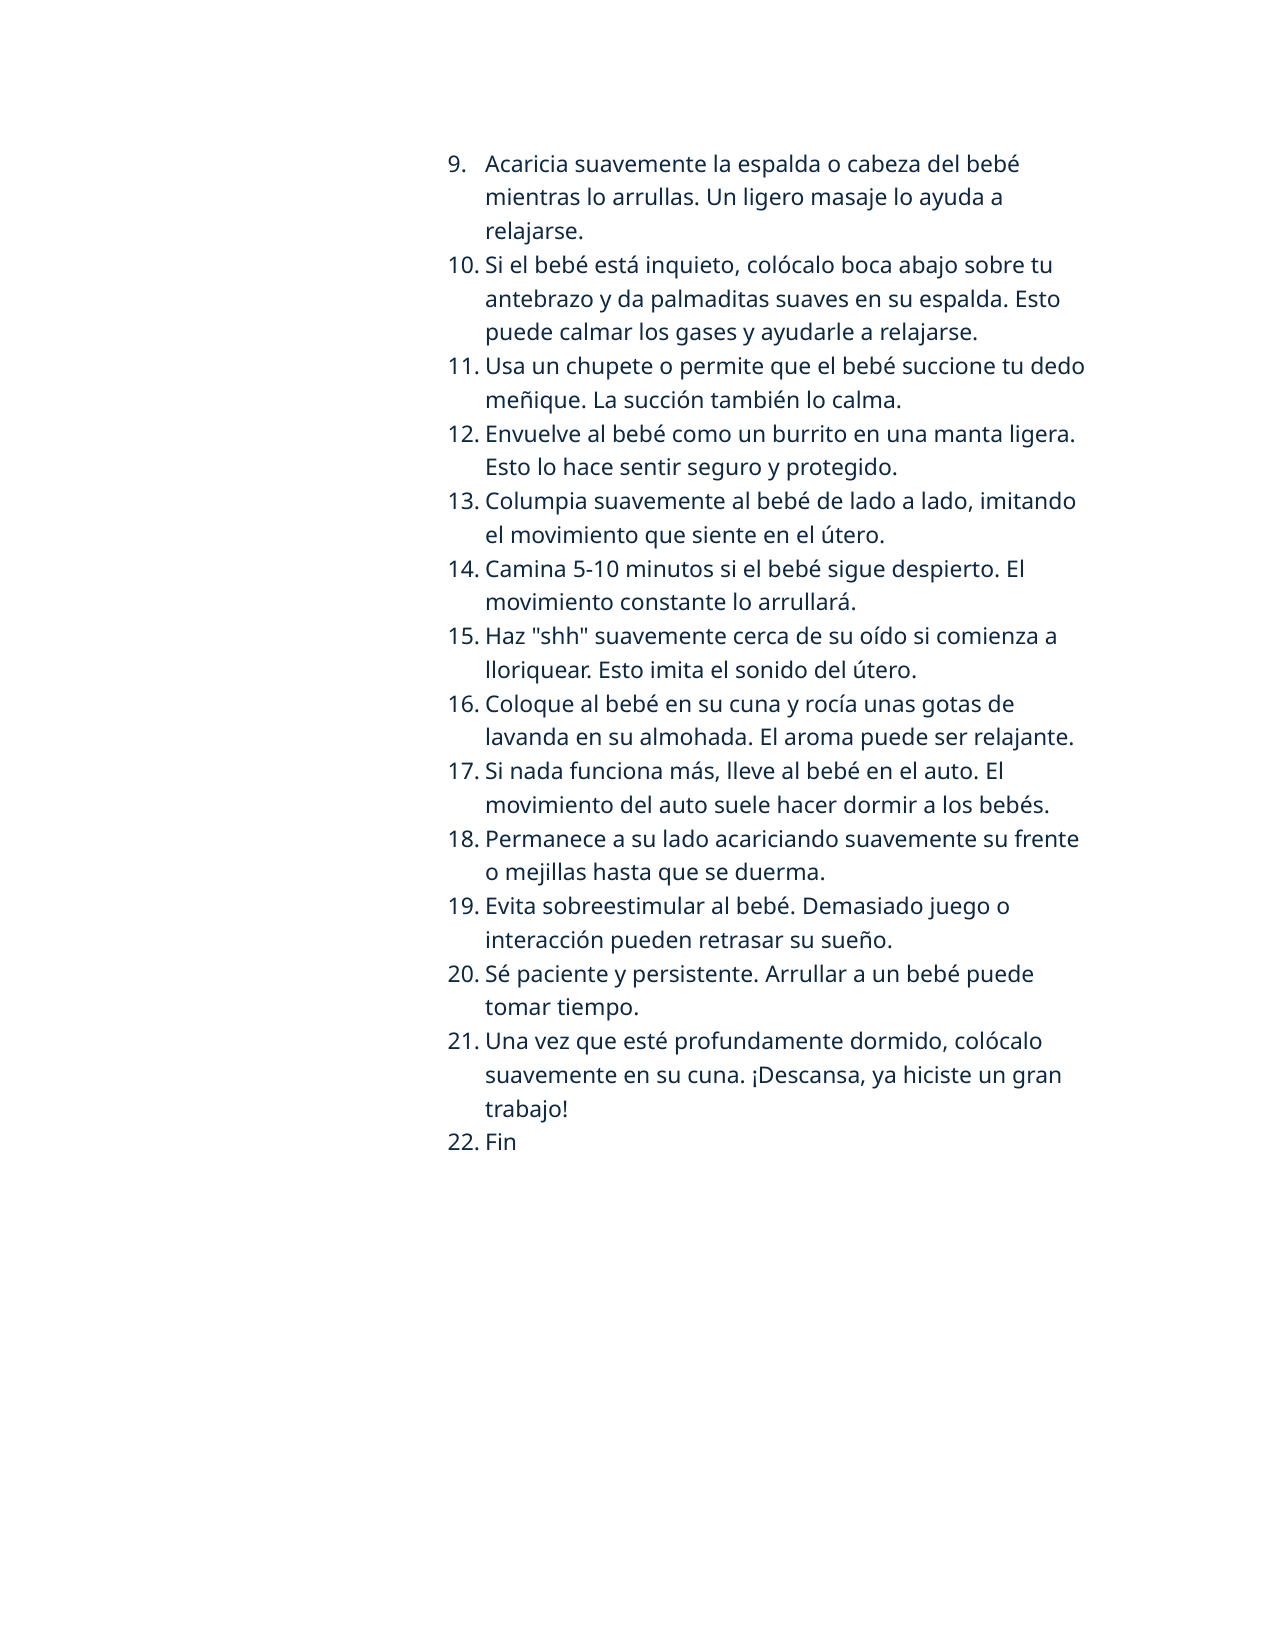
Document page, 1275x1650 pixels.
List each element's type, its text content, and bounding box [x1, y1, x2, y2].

list Envuelve al bebé como un burrito en una manta ligera. Esto lo hace sentir seguro y protegido. [447, 418, 1098, 483]
list Una vez que esté profundamente dormido, colócalo suavemente en su cuna. ¡Descansa, ya hiciste un gran trabajo! [447, 1025, 1098, 1124]
list Coloque al bebé en su cuna y rocía unas gotas de lavanda en su almohada. El aroma puede ser relajante. [447, 688, 1098, 753]
list Acaricia suavemente la espalda o cabeza del bebé mientras lo arrullas. Un ligero masaje lo ayuda a relajarse. [447, 148, 1098, 246]
list Si nada funciona más, lleve al bebé en el auto. El movimiento del auto suele hacer dormir a los bebés. [447, 755, 1098, 820]
list Haz "shh" suavemente cerca de su oído si comienza a lloriquear. Esto imita el sonido del útero. [447, 620, 1098, 685]
list Si el bebé está inquieto, colócalo boca abajo sobre tu antebrazo y da palmaditas suaves en su espalda. Esto puede calmar los gases y ayudarle a relajarse. [447, 249, 1098, 348]
list Columpia suavemente al bebé de lado a lado, imitando el movimiento que siente en el útero. [447, 485, 1098, 550]
list Permanece a su lado acariciando suavemente su frente o mejillas hasta que se duerma. [447, 823, 1098, 888]
list Evita sobreestimular al bebé. Demasiado juego o interacción pueden retrasar su sueño. [447, 890, 1098, 955]
list Sé paciente y persistente. Arrullar a un bebé puede tomar tiempo. [447, 958, 1098, 1023]
list Fin [447, 1126, 1098, 1158]
list Usa un chupete o permite que el bebé succione tu dedo meñique. La succión también lo calma. [447, 350, 1098, 415]
list Camina 5-10 minutos si el bebé sigue despierto. El movimiento constante lo arrullará. [447, 553, 1098, 618]
